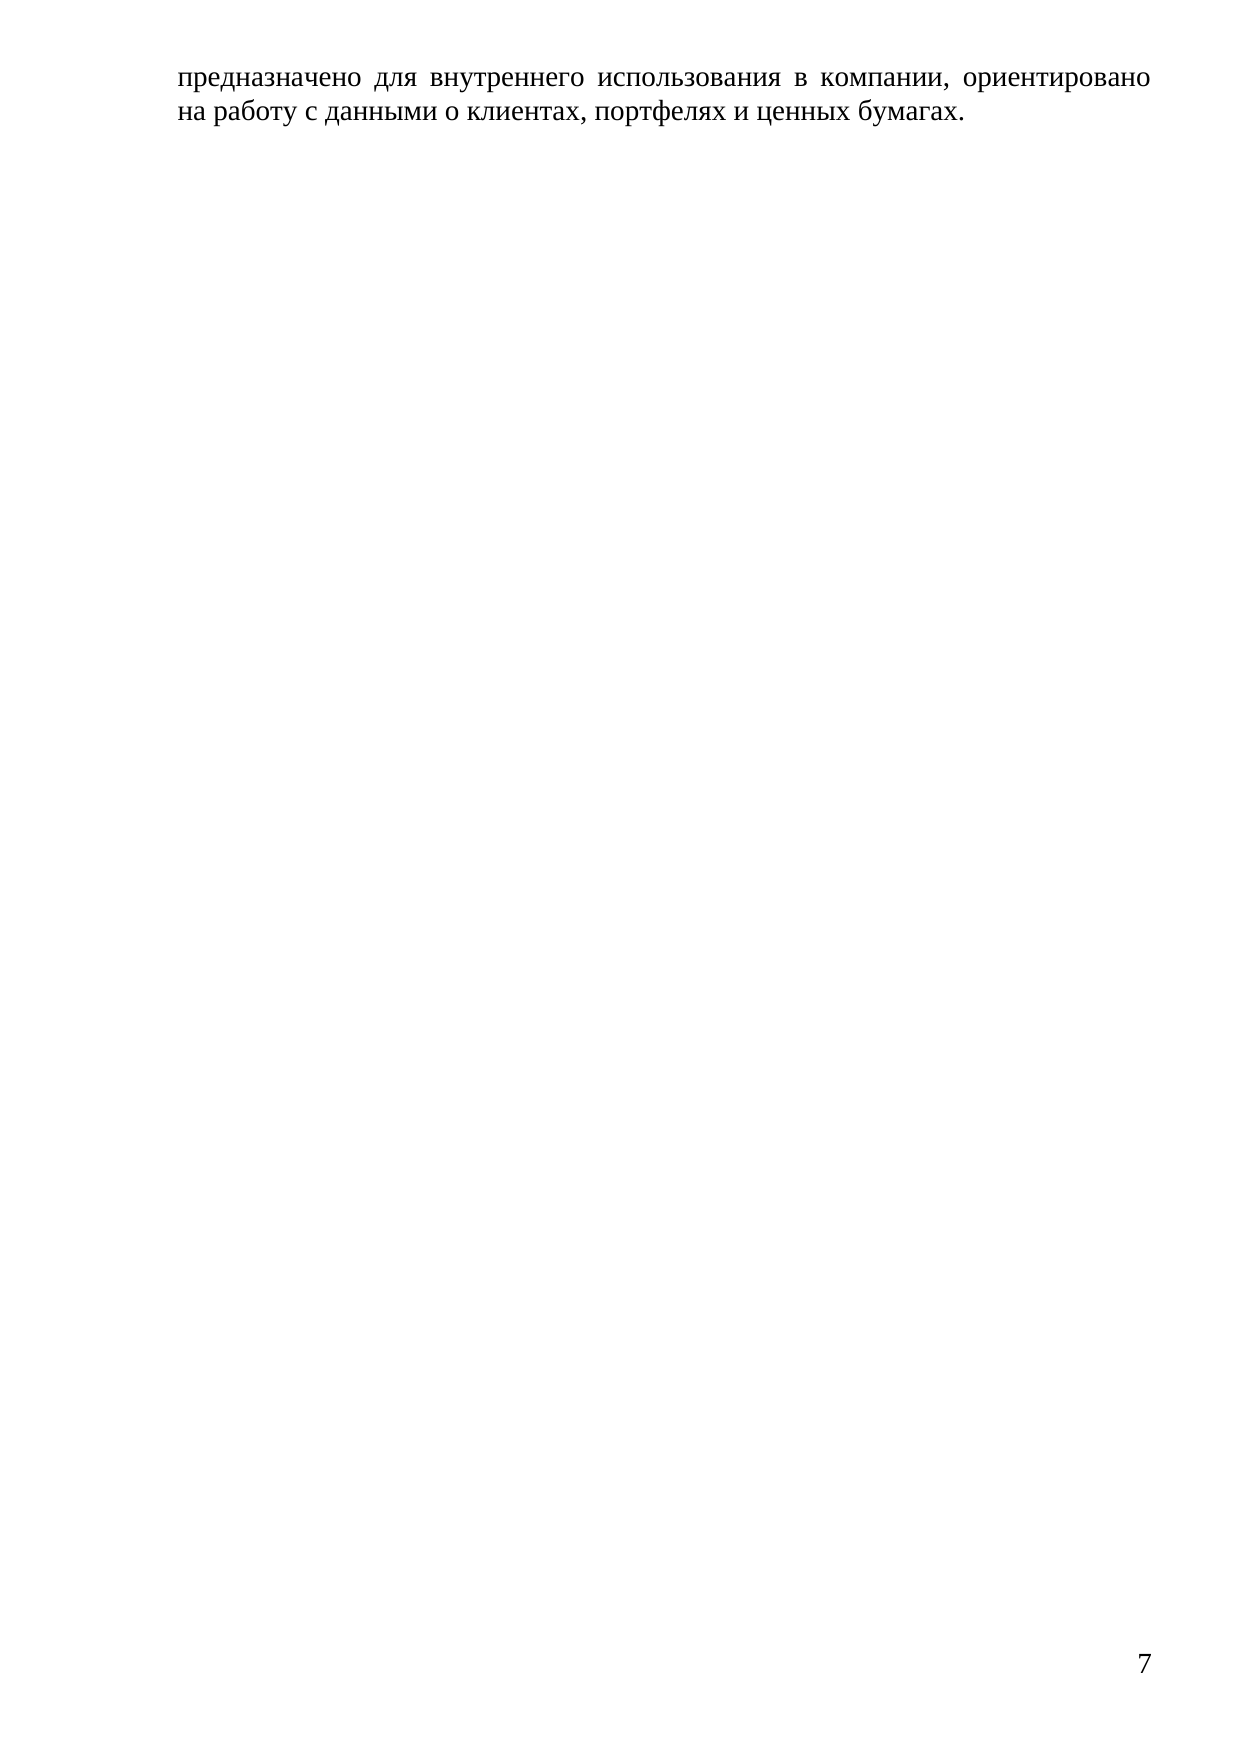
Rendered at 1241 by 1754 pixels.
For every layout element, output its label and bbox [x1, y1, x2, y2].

text [177, 59, 1152, 126]
